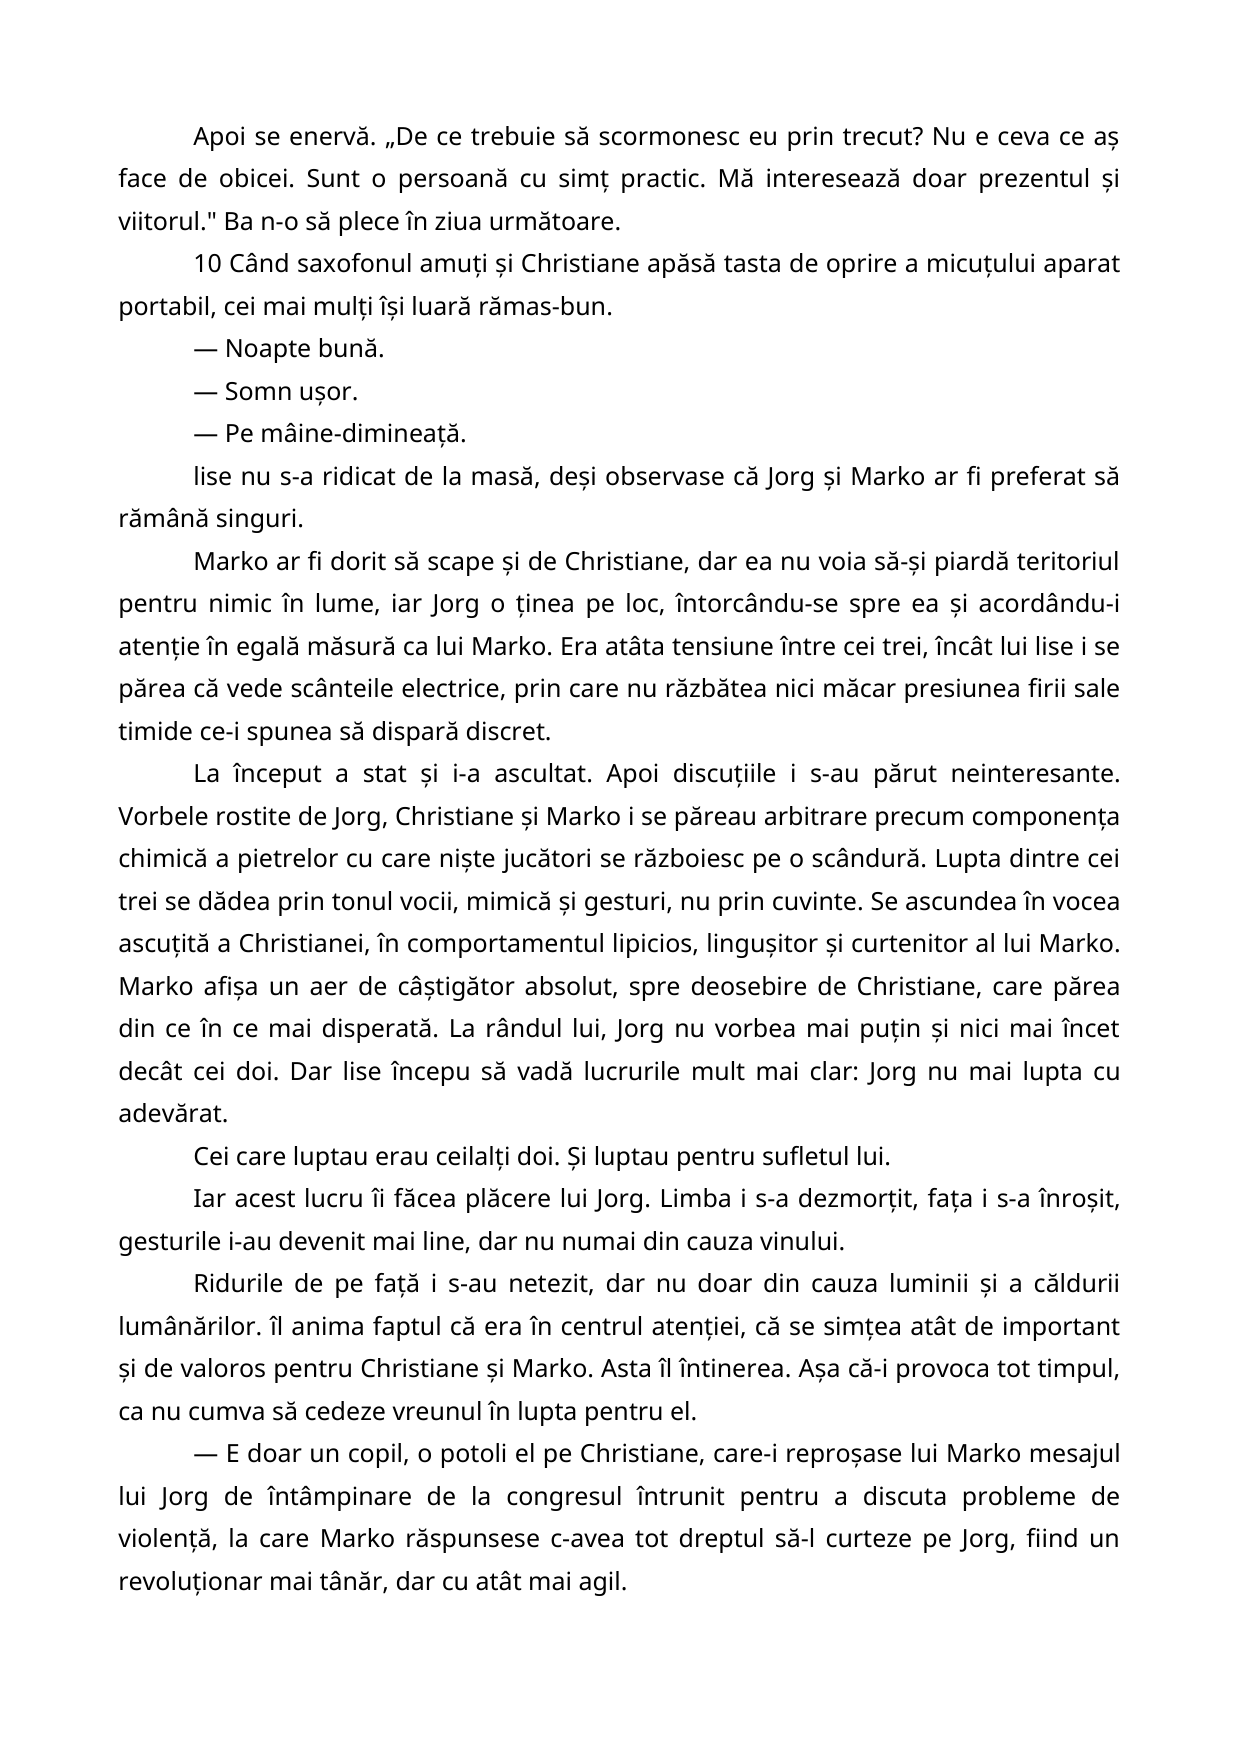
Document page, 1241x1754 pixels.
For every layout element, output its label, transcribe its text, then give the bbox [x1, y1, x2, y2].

text — Pe mâine-dimineaţă. [118, 416, 1122, 450]
text Cei care luptau erau ceilalţi doi. Şi luptau pentru sufletul lui. [118, 1138, 1122, 1172]
text lise nu s-a ridicat de la masă, deşi observase că Jorg şi Marko ar fi preferat să rămână singuri. [118, 458, 1122, 535]
text Apoi se enervă. „De ce trebuie să scormonesc eu prin trecut? Nu e ceva ce aş face de obicei. Sunt o persoană cu simţ practic. Mă interesează doar prezentul şi viitorul." Ba n-o să plece în ziua următoare. [118, 118, 1122, 237]
text Ridurile de pe faţă i s-au netezit, dar nu doar din cauza luminii şi a căldurii lumânărilor. îl anima faptul că era în centrul atenţiei, că se simţea atât de important şi de valoros pentru Christiane şi Marko. Asta îl întinerea. Aşa că-i provoca tot timpul, ca nu cumva să cedeze vreunul în lupta pentru el. [118, 1266, 1122, 1427]
text — Noapte bună. [118, 331, 1122, 365]
text Marko ar fi dorit să scape şi de Christiane, dar ea nu voia să-şi piardă teritoriul pentru nimic în lume, iar Jorg o ţinea pe loc, întorcându-se spre ea şi acordându-i atenţie în egală măsură ca lui Marko. Era atâta tensiune între cei trei, încât lui lise i se părea că vede scânteile electrice, prin care nu răzbătea nici măcar presiunea firii sale timide ce-i spunea să dispară discret. [118, 543, 1122, 747]
text 10 Când saxofonul amuţi şi Christiane apăsă tasta de oprire a micuţului aparat portabil, cei mai mulţi îşi luară rămas-bun. [118, 246, 1122, 322]
text La început a stat şi i-a ascultat. Apoi discuţiile i s-au părut neinteresante. Vorbele rostite de Jorg, Christiane şi Marko i se păreau arbitrare precum componenţa chimică a pietrelor cu care nişte jucători se războiesc pe o scândură. Lupta dintre cei trei se dădea prin tonul vocii, mimică şi gesturi, nu prin cuvinte. Se ascundea în vocea ascuţită a Christianei, în comportamentul lipicios, linguşitor şi curtenitor al lui Marko. Marko afişa un aer de câştigător absolut, spre deosebire de Christiane, care părea din ce în ce mai disperată. La rândul lui, Jorg nu vorbea mai puţin şi nici mai încet decât cei doi. Dar lise începu să vadă lucrurile mult mai clar: Jorg nu mai lupta cu adevărat. [118, 756, 1122, 1130]
text — Somn uşor. [118, 373, 1122, 407]
text Iar acest lucru îi făcea plăcere lui Jorg. Limba i s-a dezmorţit, faţa i s-a înroşit, gesturile i-au devenit mai line, dar nu numai din cauza vinului. [118, 1181, 1122, 1257]
text — E doar un copil, o potoli el pe Christiane, care-i reproşase lui Marko mesajul lui Jorg de întâmpinare de la congresul întrunit pentru a discuta probleme de violenţă, la care Marko răspunsese c-avea tot dreptul să-l curteze pe Jorg, fiind un revoluţionar mai tânăr, dar cu atât mai agil. [118, 1436, 1122, 1597]
